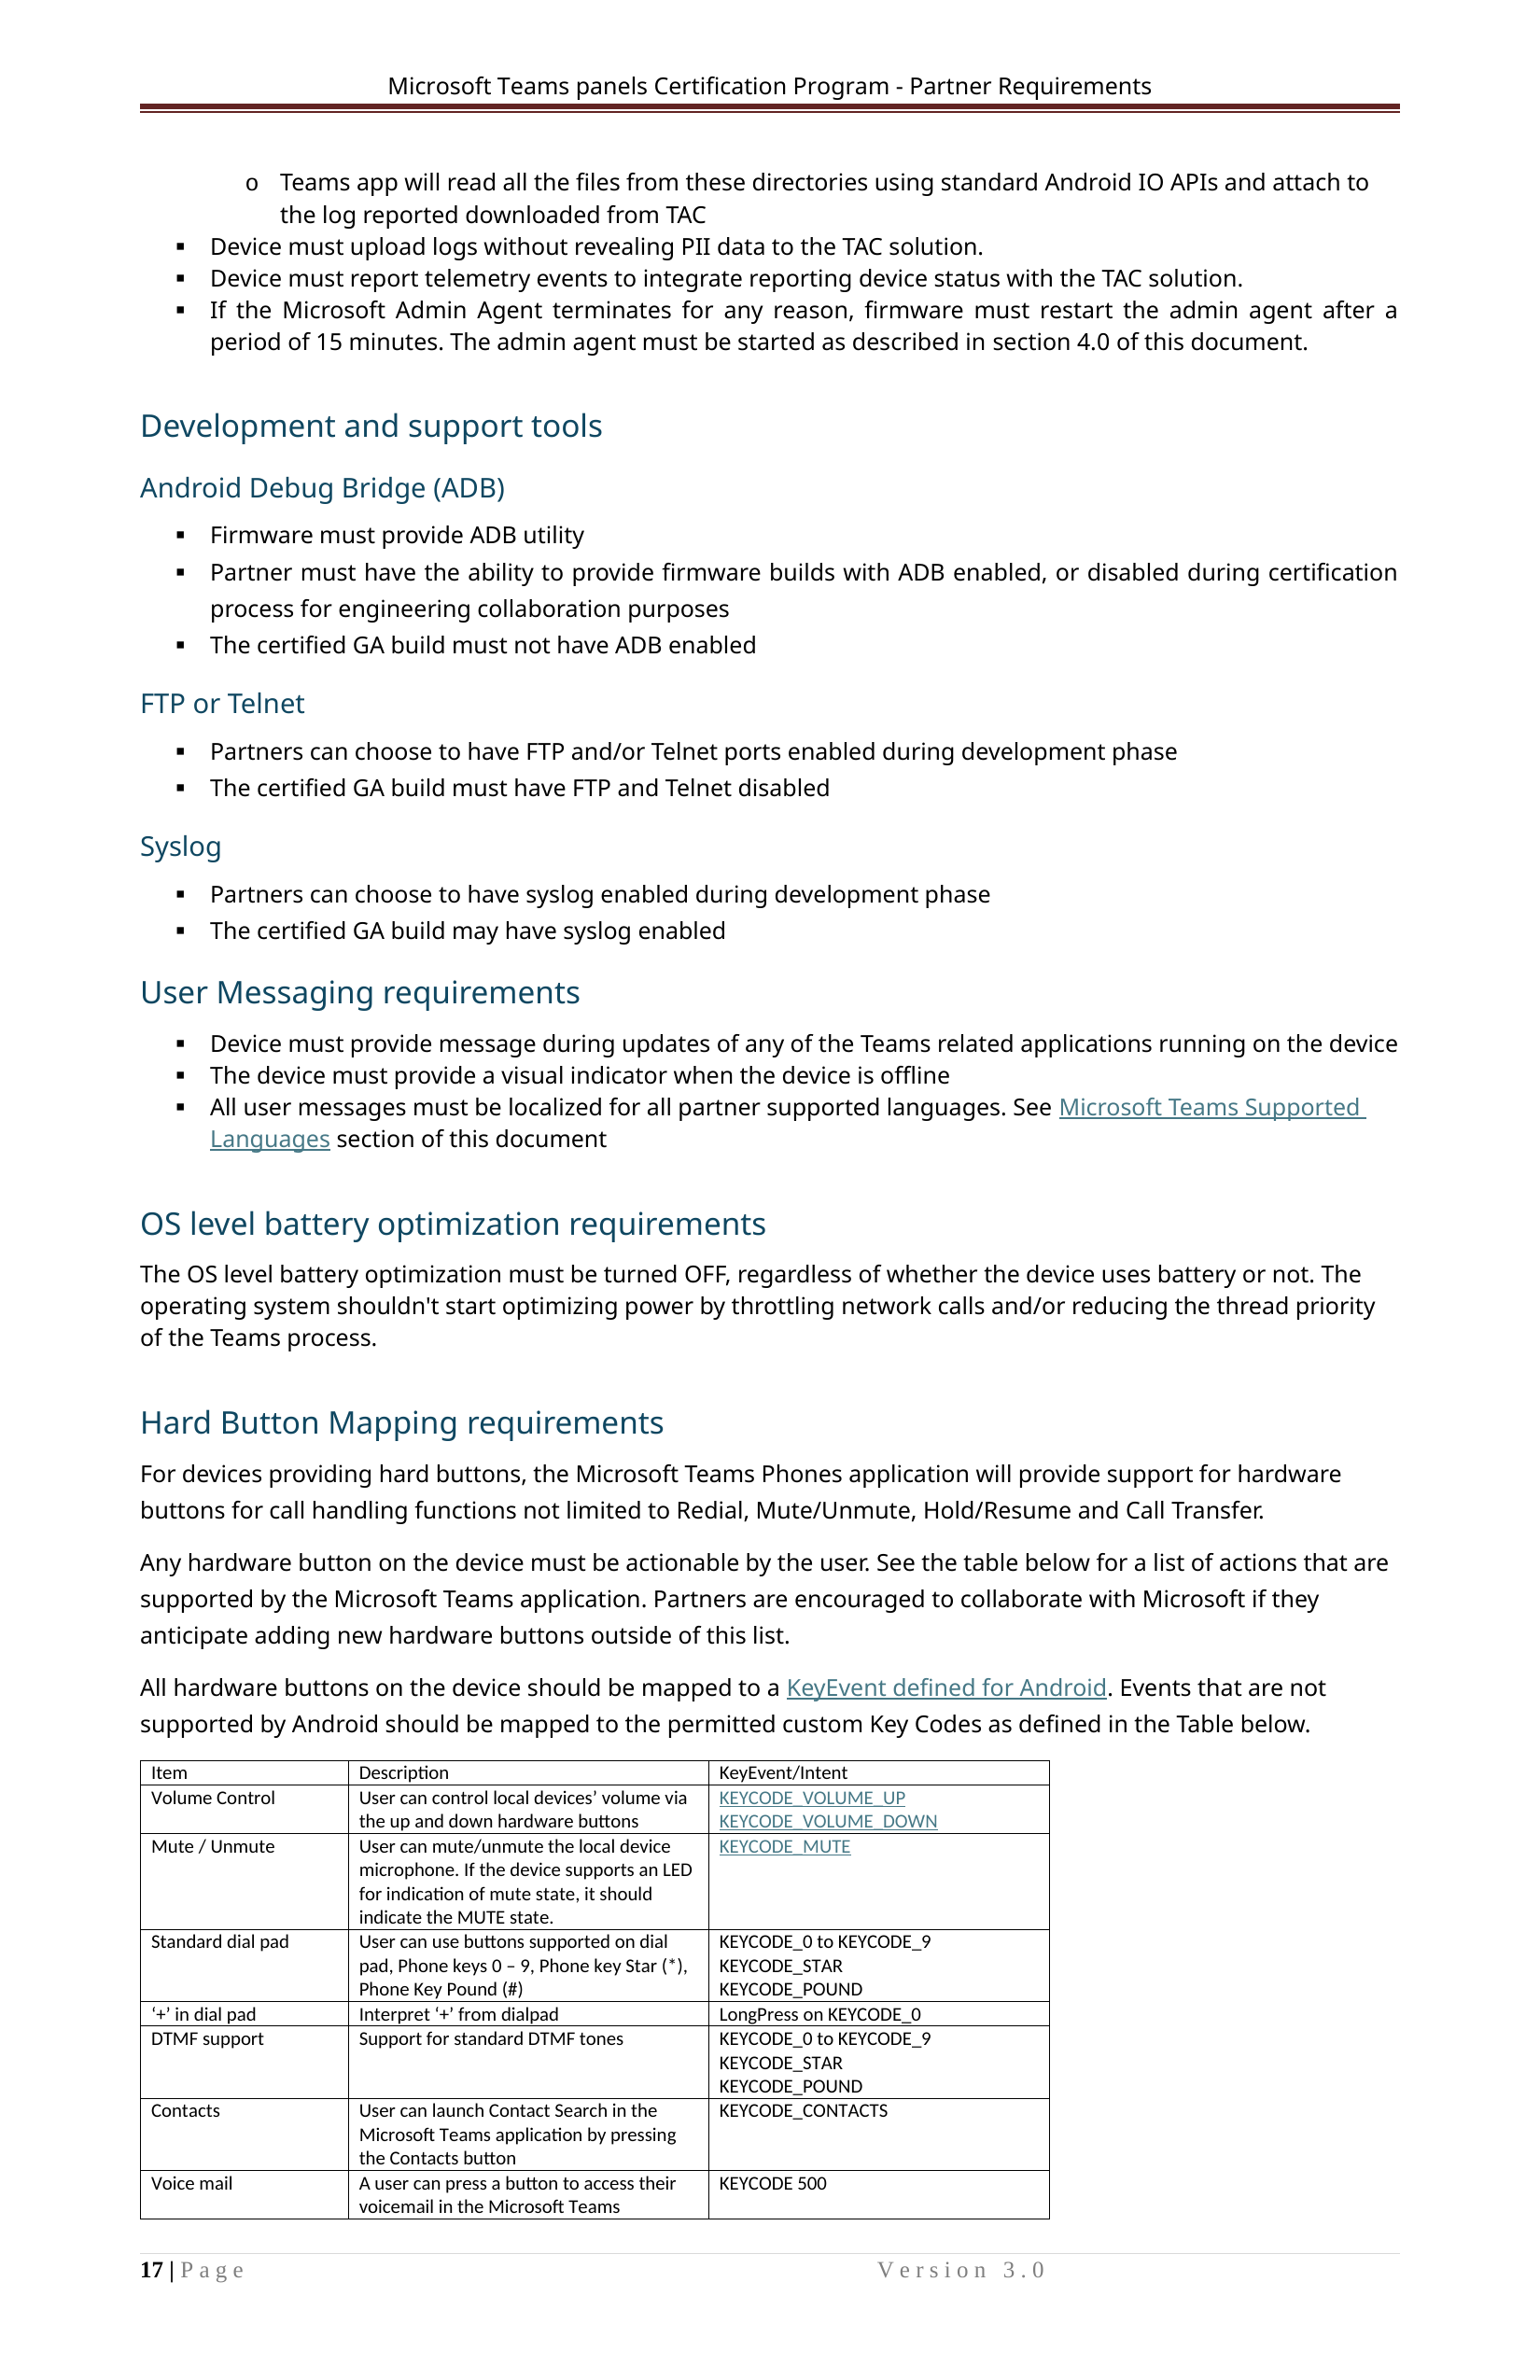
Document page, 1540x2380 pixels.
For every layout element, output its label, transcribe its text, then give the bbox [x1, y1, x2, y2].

list The certified GA build must not have ADB enabled [175, 629, 1400, 661]
table_cell KEYCODE_VOLUME_UP KEYCODE_VOLUME_DOWN [709, 1785, 1049, 1833]
table_header Item [141, 1761, 348, 1785]
table_cell Standard dial pad [141, 1930, 348, 2001]
table_cell User can control local devices’ volume via the up and down hardware buttons [349, 1785, 708, 1833]
table_cell User can use buttons supported on dial pad, Phone keys 0 – 9, Phone key Star (*), Phone Key Pound (#) [349, 1930, 708, 2001]
table_cell KEYCODE_0 to KEYCODE_9 KEYCODE_STAR KEYCODE_POUND [709, 1930, 1049, 2001]
table_cell DTMF support [141, 2026, 348, 2098]
subtitle Syslog [140, 828, 1400, 864]
table_cell Contacts [141, 2099, 348, 2170]
list Device must upload logs without revealing PII data to the TAC solution. [175, 230, 1400, 261]
table_cell Volume Control [141, 1785, 348, 1833]
list Partners can choose to have FTP and/or Telnet ports enabled during development phase [175, 735, 1400, 767]
list Partner must have the ability to provide firmware builds with ADB enabled, or disabled during certification process for engineering collaboration purposes [175, 555, 1400, 623]
subtitle OS level battery optimization requirements [140, 1201, 1400, 1244]
table_cell Mute / Unmute [141, 1834, 348, 1929]
table_header KeyEvent/Intent [709, 1761, 1049, 1785]
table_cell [349, 2171, 708, 2219]
subtitle FTP or Telnet [140, 685, 1400, 721]
list If the Microsoft Admin Agent terminates for any reason, firmware must restart the admin agent after a period of 15 minutes. The admin agent must be started as described in section 4.0 of this document. [175, 293, 1400, 357]
table_cell KEYCODE 500 [709, 2171, 1049, 2219]
list Partners can choose to have syslog enabled during development phase [175, 878, 1400, 910]
text For devices providing hard buttons, the Microsoft Teams Phones application will provide support for hardware buttons for call handling functions not limited to Redial, Mute/Unmute, Hold/Resume and Call Transfer. [140, 1457, 1400, 1525]
text Any hardware button on the device must be actionable by the user. See the table below for a list of actions that are supported by the Microsoft Teams application. Partners are encouraged to collaborate with Microsoft if they anticipate adding new hardware buttons outside of this list. [140, 1546, 1400, 1651]
table_cell User can mute/unmute the local device microphone. If the device supports an LED for indication of mute state, it should indicate the MUTE state. [349, 1834, 708, 1929]
list The device must provide a visual indicator when the device is offline [175, 1058, 1400, 1090]
table_cell KEYCODE_0 to KEYCODE_9 KEYCODE_STAR KEYCODE_POUND [709, 2026, 1049, 2098]
list Firmware must provide ADB utility [175, 519, 1400, 551]
list Device must provide message during updates of any of the Teams related applications running on the device [175, 1027, 1400, 1058]
table_cell KEYCODE_CONTACTS [709, 2099, 1049, 2170]
text All hardware buttons on the device should be mapped to a KeyEvent defined for Android. Events that are not supported by Android should be mapped to the permitted custom Key Codes as defined in the Table below. [140, 1672, 1400, 1740]
table_cell Voice mail [141, 2171, 348, 2219]
subtitle Development and support tools [140, 404, 1400, 447]
text The OS level battery optimization must be turned OFF, regardless of whether the device uses battery or not. The operating system shouldn't start optimizing power by throttling network calls and/or reducing the thread priority of the Teams process. [140, 1258, 1400, 1353]
table_header Description [349, 1761, 708, 1785]
table_cell Interpret ‘+’ from dialpad [349, 2002, 708, 2025]
list Teams app will read all the files from these directories using standard Android IO APIs and attach to the log reported downloaded from TAC [245, 166, 1400, 230]
subtitle User Messaging requirements [140, 971, 1400, 1013]
list All user messages must be localized for all partner supported languages. See Microsoft Teams Supported Languages section of this document [175, 1090, 1400, 1155]
list The certified GA build may have syslog enabled [175, 915, 1400, 946]
list Device must report telemetry events to integrate reporting device status with the TAC solution. [175, 261, 1400, 293]
subtitle Hard Button Mapping requirements [140, 1401, 1400, 1443]
table_cell User can launch Contact Search in the Microsoft Teams application by pressing the Contacts button [349, 2099, 708, 2170]
table_cell LongPress on KEYCODE_0 [709, 2002, 1049, 2025]
table_cell ‘+’ in dial pad [141, 2002, 348, 2025]
subtitle Android Debug Bridge (ADB) [140, 469, 1400, 506]
table_cell KEYCODE_MUTE [709, 1834, 1049, 1929]
list The certified GA build must have FTP and Telnet disabled [175, 772, 1400, 804]
table_cell Support for standard DTMF tones [349, 2026, 708, 2098]
